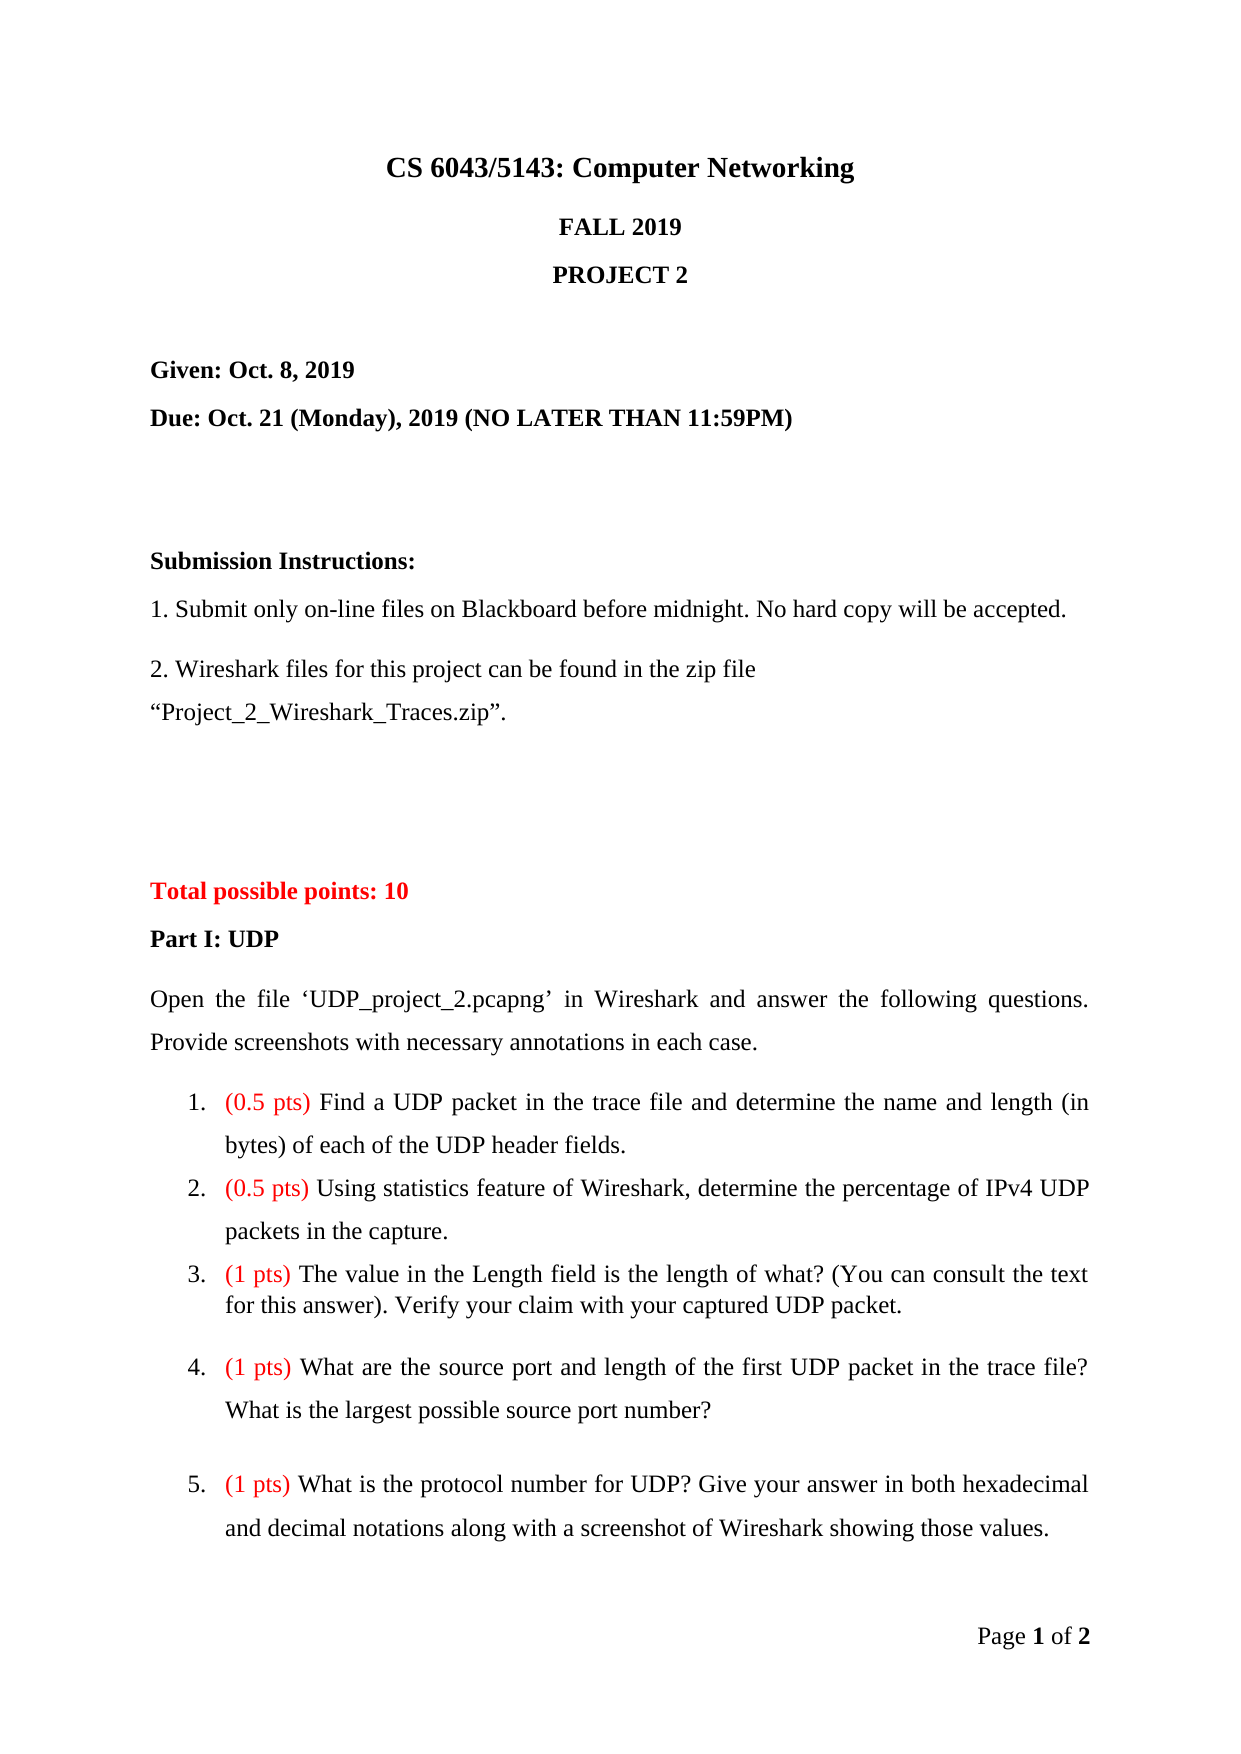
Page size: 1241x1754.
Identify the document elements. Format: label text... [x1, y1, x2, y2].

text Due: Oct. 21 (Monday), 2019 (NO LATER THAN 11:59PM) [150, 403, 1090, 432]
list (0.5 pts) Find a UDP packet in the trace file and determine the name and length (in bytes) of each of the UDP header fields. [187, 1087, 1090, 1158]
list (1 pts) What is the protocol number for UDP? Give your answer in both hexadecimal and decimal notations along with a screenshot of Wireshark showing those values. [187, 1469, 1090, 1541]
text PROJECT 2 [150, 260, 1090, 289]
text Given: Oct. 8, 2019 [150, 355, 1090, 384]
text 2. Wireshark files for this project can be found in the zip file “Project_2_Wireshark_Traces.zip”. [150, 654, 1090, 726]
text Part I: UDP [150, 924, 1090, 953]
list (1 pts) What are the source port and length of the first UDP packet in the trace file? What is the largest possible source port number? [187, 1352, 1090, 1424]
text Submission Instructions: [150, 546, 1090, 575]
list (0.5 pts) Using statistics feature of Wireshark, determine the percentage of IPv4 UDP packets in the capture. [187, 1173, 1090, 1245]
text 1. Submit only on-line files on Blackboard before midnight. No hard copy will be accepted. [150, 594, 1090, 623]
text FALL 2019 [150, 212, 1090, 241]
text CS 6043/5143: Computer Networking [150, 150, 1090, 183]
text Total possible points: 10 [150, 876, 1090, 905]
text Open the file ‘UDP_project_2.pcapng’ in Wireshark and answer the following questions. Provide screenshots with necessary annotations in each case. [150, 984, 1090, 1056]
list (1 pts) The value in the Length field is the length of what? (You can consult the text for this answer). Verify your claim with your captured UDP packet. [187, 1259, 1090, 1319]
